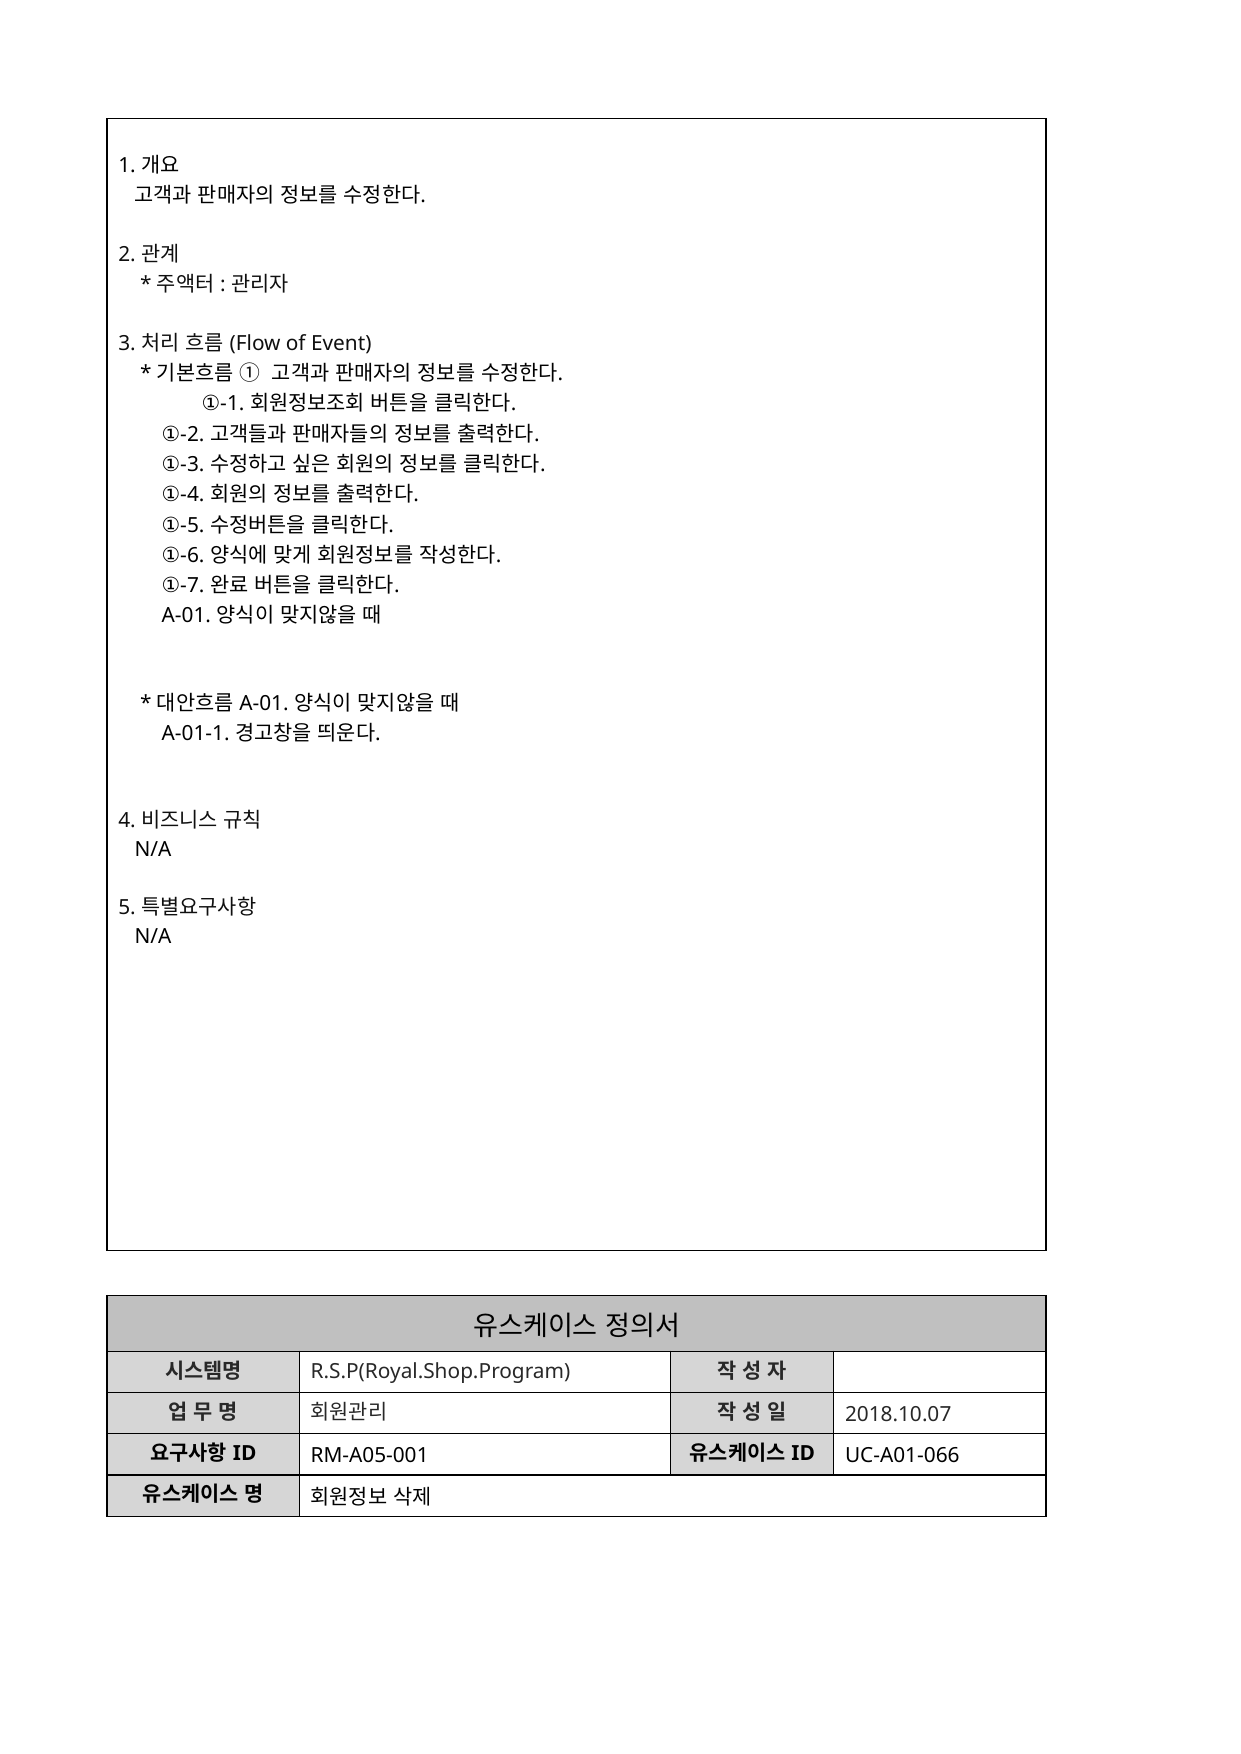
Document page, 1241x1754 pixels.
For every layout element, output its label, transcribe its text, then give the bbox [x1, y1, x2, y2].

table_cell 작 성 자 [671, 1352, 833, 1392]
table_cell 유스케이스 명 [108, 1476, 299, 1516]
table_cell 회원정보 삭제 [300, 1476, 1045, 1516]
table_cell 1. 개요 고객과 판매자의 정보를 수정한다. 2. 관계 * 주액터 : 관리자 3. 처리 흐름 (Flow of Event) * 기본흐름 ① 고객과 판매자의 정보를 수정한다. ①-1. 회원정보조회 버튼을 클릭한다. ①-2. 고객들과 판매자들의 정보를 출력한다. ①-3. 수정하고 싶은 회원의 정보를 클릭한다. ①-4. 회원의 정보를 출력한다. ①-5. 수정버튼을 클릭한다. ①-6. 양식에 맞게 회원정보를 작성한다. ①-7. 완료 버튼을 클릭한다. A-01. 양식이 맞지않을 때 * 대안흐름 A-01. 양식이 맞지않을 때 A-01-1. 경고창을 띄운다. 4. 비즈니스 규칙 N/A 5. 특별요구사항 N/A [108, 119, 1045, 1250]
table_cell 유스케이스 ID [671, 1434, 833, 1474]
table_header 유스케이스 정의서 [108, 1296, 1045, 1351]
table_cell 시스템명 [108, 1352, 299, 1392]
table_cell [834, 1352, 1045, 1392]
table_cell 요구사항 ID [108, 1434, 299, 1474]
table_cell 작 성 일 [671, 1393, 833, 1433]
table_cell RM-A05-001 [300, 1434, 670, 1474]
table_cell 회원관리 [300, 1393, 670, 1433]
table_cell UC-A01-066 [834, 1434, 1045, 1474]
table_cell 업 무 명 [108, 1393, 299, 1433]
table_cell R.S.P(Royal.Shop.Program) [300, 1352, 670, 1392]
table_cell 2018.10.07 [834, 1393, 1045, 1433]
